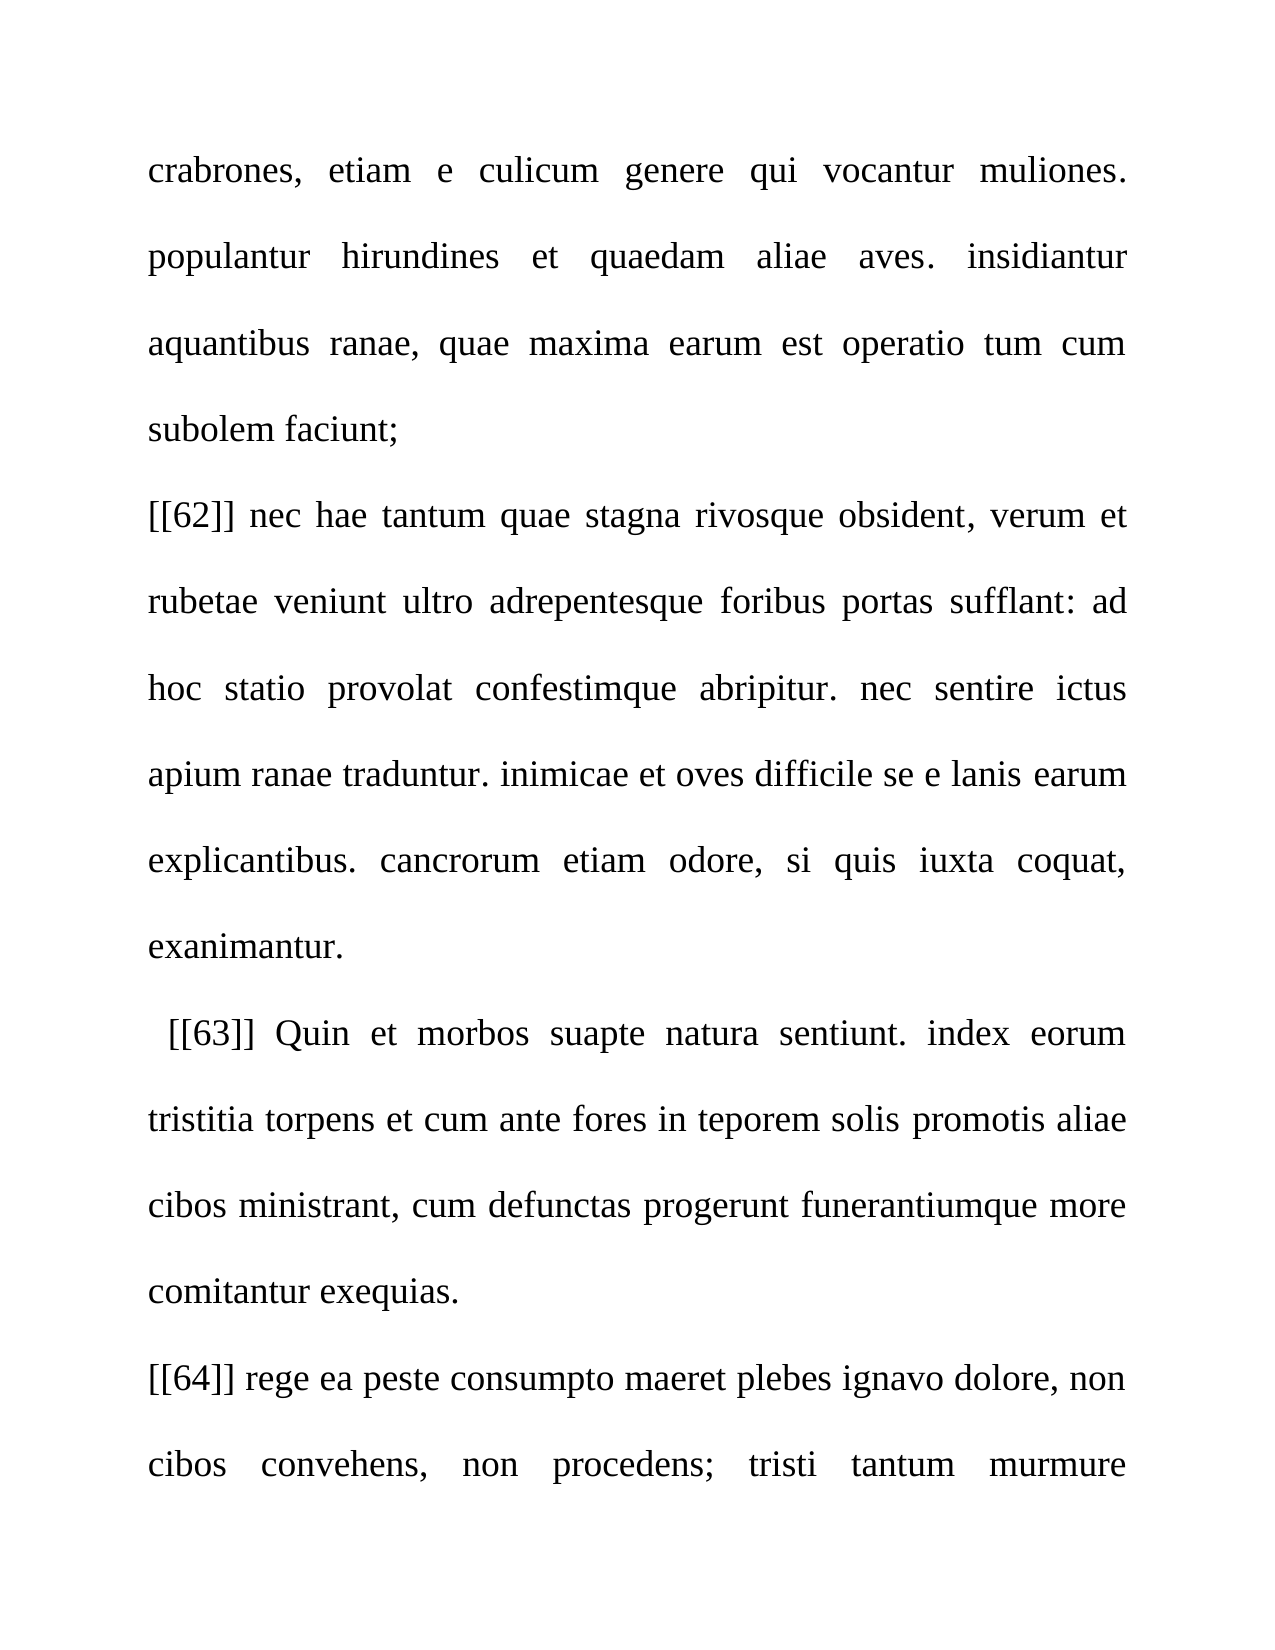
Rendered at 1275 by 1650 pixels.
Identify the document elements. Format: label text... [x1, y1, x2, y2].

text [[63]] Quin et morbos suapte natura sentiunt. index eorum tristitia torpens et cum ante fores in teporem solis promotis aliae cibos ministrant, cum defunctas progerunt funerantiumque more comitantur exequias. [148, 1010, 1127, 1312]
text [[62]] nec hae tantum quae stagna rivosque obsident, verum et rubetae veniunt ultro adrepentesque foribus portas sufflant: ad hoc statio provolat confestimque abripitur. nec sentire ictus apium ranae traduntur. inimicae et oves difficile se e lanis earum explicantibus. cancrorum etiam odore, si quis iuxta coquat, exanimantur. [148, 493, 1127, 967]
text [148, 148, 1127, 449]
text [148, 1355, 1127, 1484]
